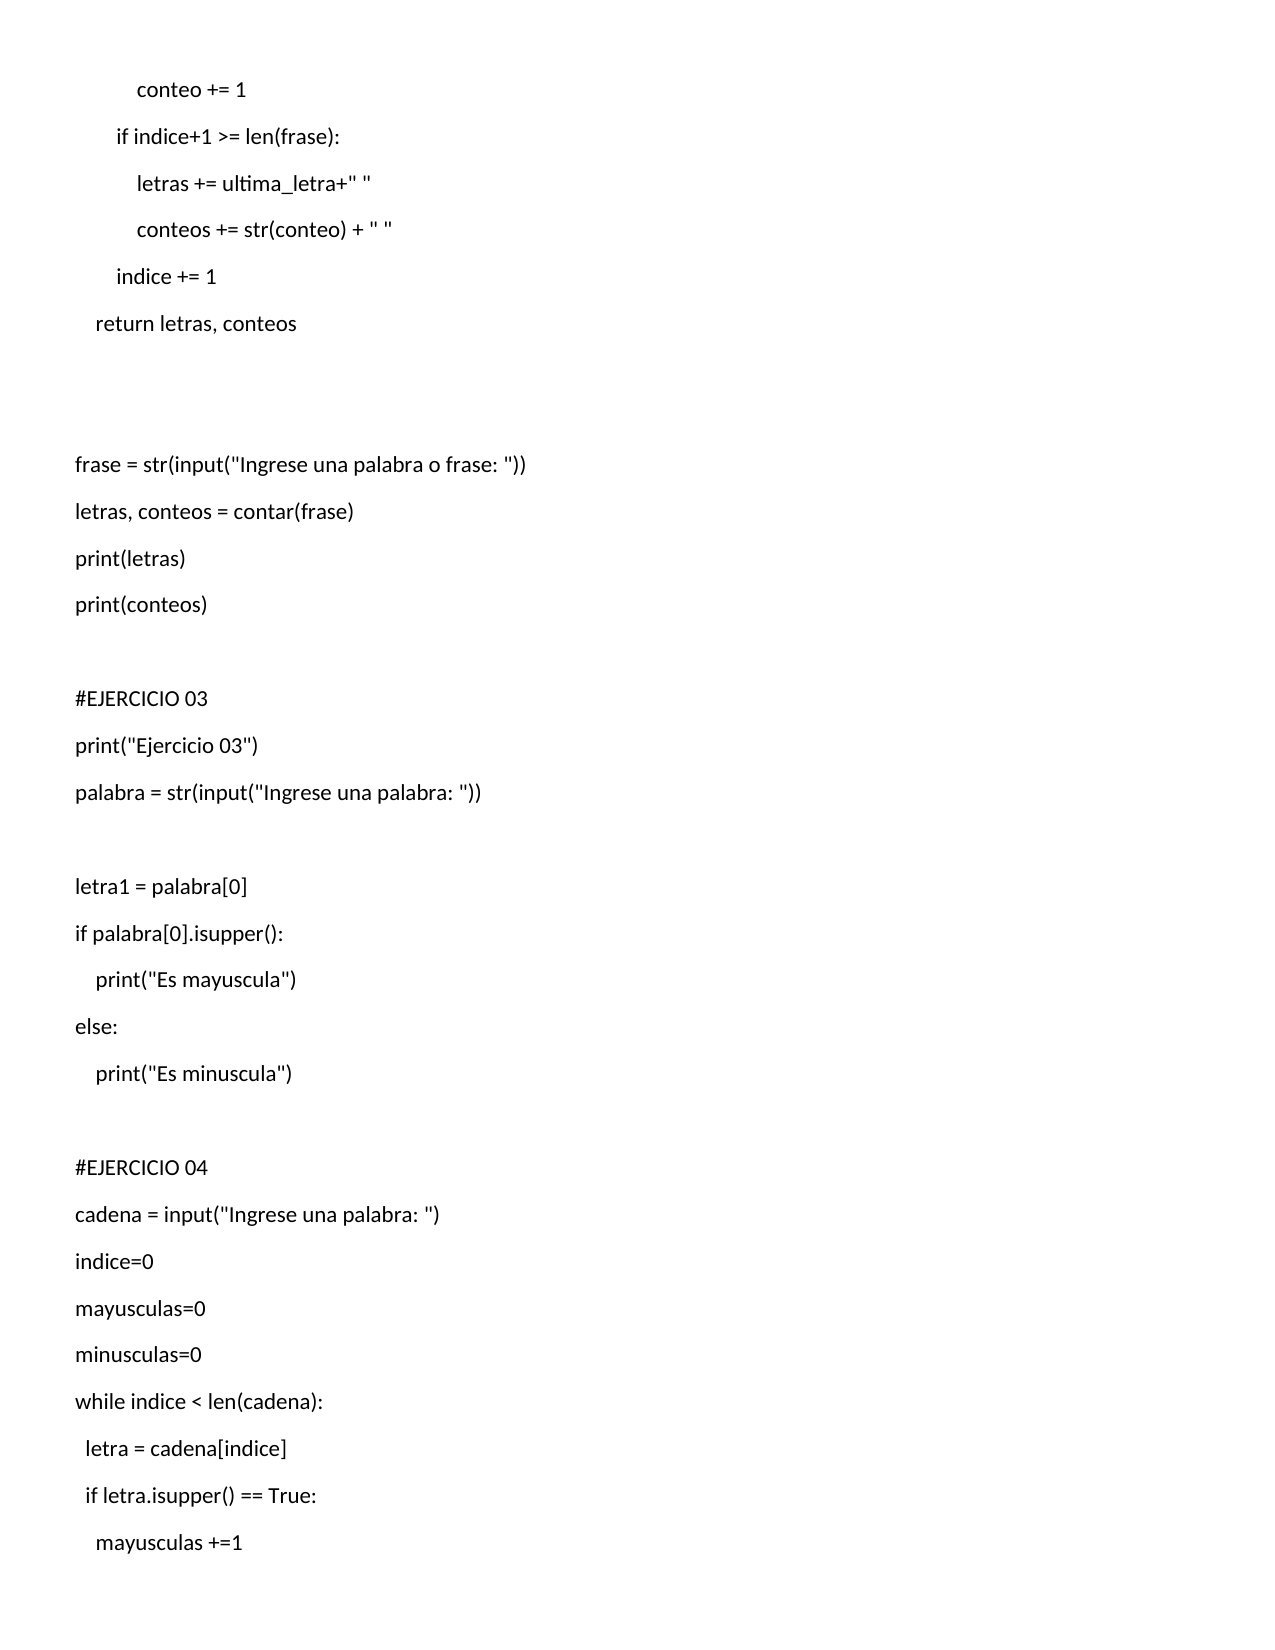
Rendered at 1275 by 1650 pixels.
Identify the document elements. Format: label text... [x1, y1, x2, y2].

text letra1 = palabra[0] [75, 872, 1200, 900]
text conteo += 1 [75, 75, 1200, 103]
text mayusculas=0 [75, 1294, 1200, 1322]
text indice += 1 [75, 262, 1200, 291]
text if palabra[0].isupper(): [75, 919, 1200, 947]
text letra = cadena[indice] [75, 1434, 1200, 1462]
text letras += ultima_letra+" " [75, 169, 1200, 197]
text minusculas=0 [75, 1341, 1200, 1369]
text if letra.isupper() == True: [75, 1481, 1200, 1509]
text #EJERCICIO 03 [75, 684, 1200, 712]
text cadena = input("Ingrese una palabra: ") [75, 1200, 1200, 1228]
text print("Es minuscula") [75, 1059, 1200, 1087]
text if indice+1 >= len(frase): [75, 122, 1200, 150]
text print("Es mayuscula") [75, 966, 1200, 994]
text print(letras) [75, 544, 1200, 572]
text print(conteos) [75, 591, 1200, 619]
text return letras, conteos [75, 309, 1200, 337]
text frase = str(input("Ingrese una palabra o frase: ")) [75, 450, 1200, 478]
text else: [75, 1012, 1200, 1041]
text palabra = str(input("Ingrese una palabra: ")) [75, 778, 1200, 806]
text #EJERCICIO 04 [75, 1153, 1200, 1181]
text print("Ejercicio 03") [75, 731, 1200, 759]
text while indice < len(cadena): [75, 1387, 1200, 1416]
text letras, conteos = contar(frase) [75, 497, 1200, 525]
text conteos += str(conteo) + " " [75, 216, 1200, 244]
text indice=0 [75, 1247, 1200, 1275]
text mayusculas +=1 [75, 1528, 1200, 1556]
